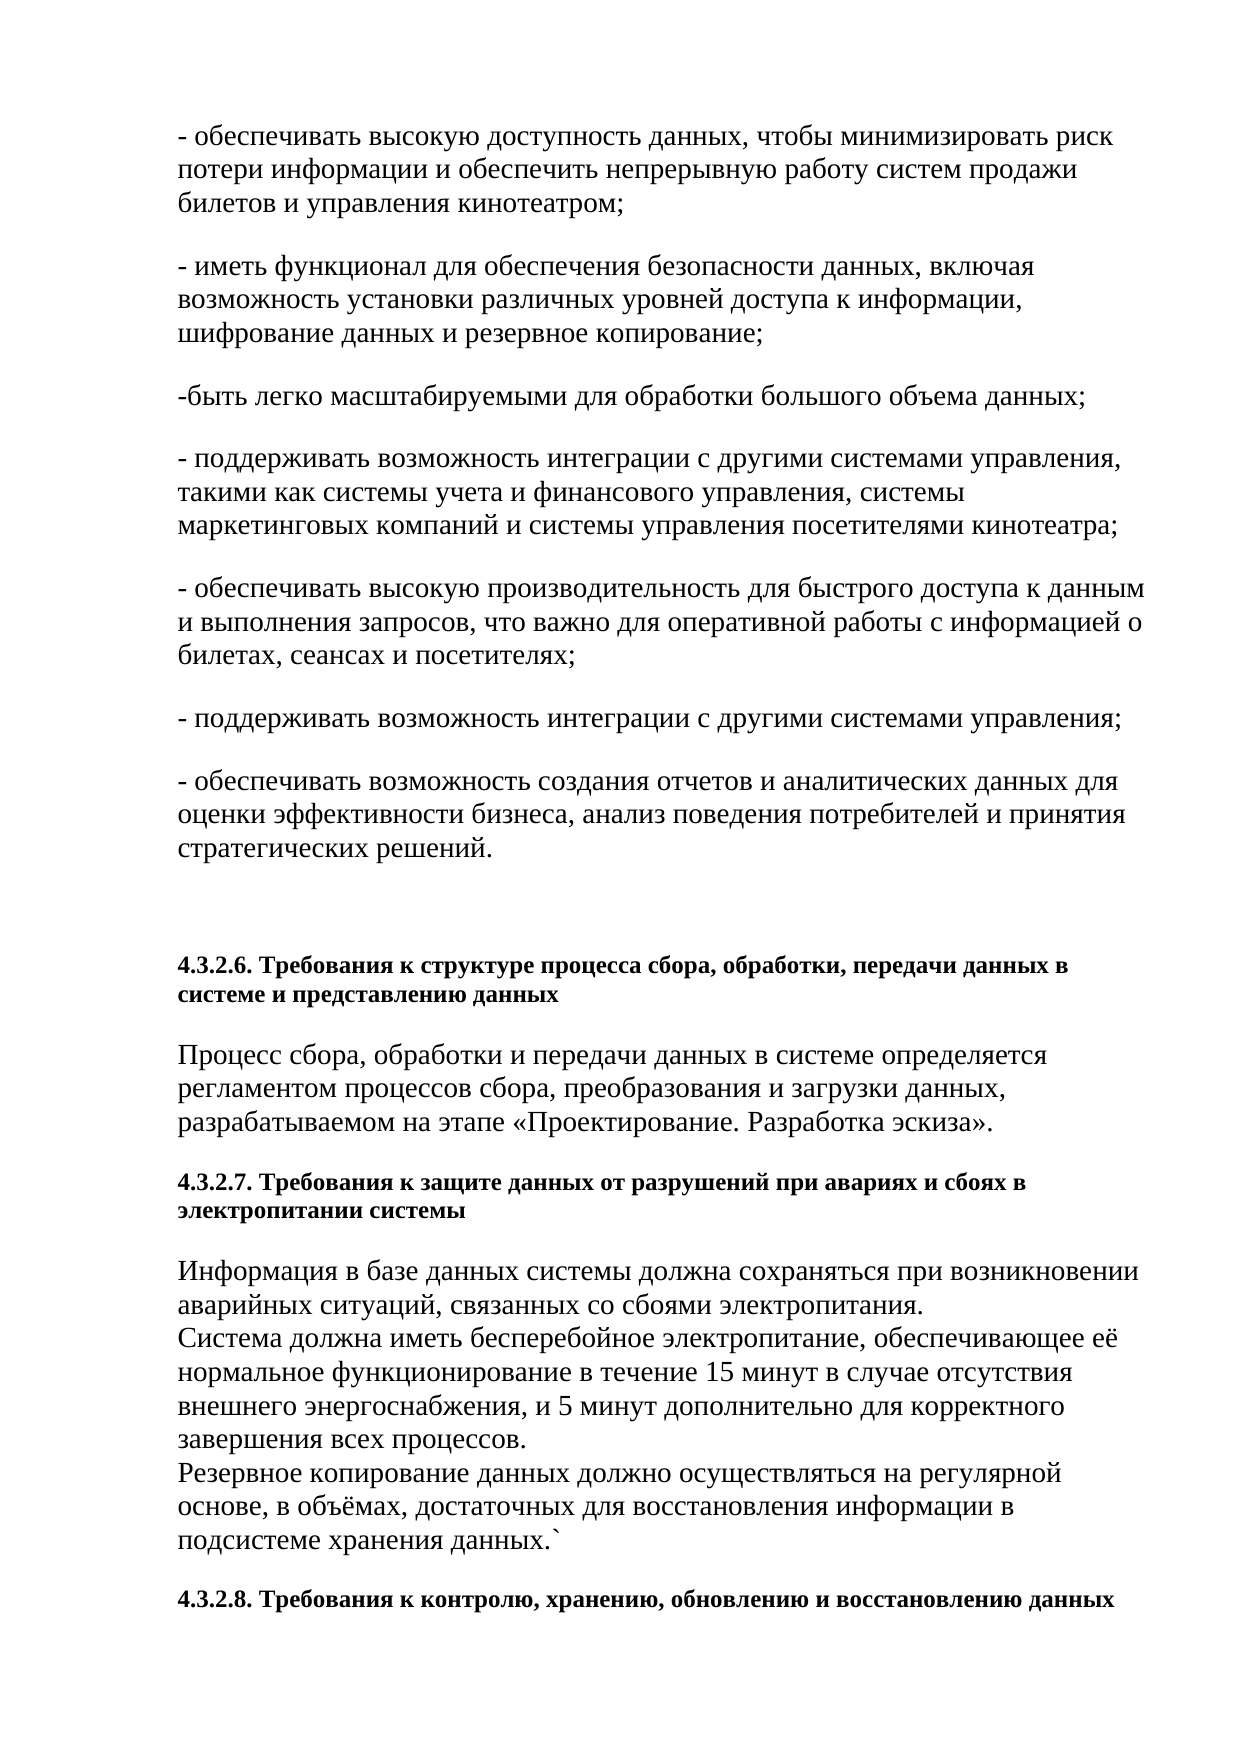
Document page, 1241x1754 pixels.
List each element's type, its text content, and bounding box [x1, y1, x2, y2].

text -быть легко масштабируемыми для обработки большого объема данных; [177, 378, 1152, 411]
text - обеспечивать высокую производительность для быстрого доступа к данным и выполнения запросов, что важно для оперативной работы с информацией о билетах, сеансах и посетителях; [177, 570, 1152, 671]
text 4.3.2.6. Требования к структуре процесса сбора, обработки, передачи данных в системе и представлению данных [177, 950, 1152, 1008]
text - обеспечивать высокую доступность данных, чтобы минимизировать риск потери информации и обеспечить непрерывную работу систем продажи билетов и управления кинотеатром; [177, 118, 1152, 219]
text 4.3.2.7. Требования к защите данных от разрушений при авариях и сбоях в электропитании системы [177, 1167, 1152, 1224]
text 4.3.2.8. Требования к контролю, хранению, обновлению и восстановлению данных [177, 1584, 1152, 1613]
text Процесс сбора, обработки и передачи данных в системе определяется регламентом процессов сбора, преобразования и загрузки данных, разрабатываемом на этапе «Проектирование. Разработка эскиза». [177, 1037, 1152, 1138]
text - поддерживать возможность интеграции с другими системами управления, такими как системы учета и финансового управления, системы маркетинговых компаний и системы управления посетителями кинотеатра; [177, 440, 1152, 541]
text Информация в базе данных системы должна сохраняться при возникновении аварийных ситуаций, связанных со сбоями электропитания. Система должна иметь бесперебойное электропитание, обеспечивающее её нормальное функционирование в течение 15 минут в случае отсутствия внешнего энергоснабжения, и 5 минут дополнительно для корректного завершения всех процессов. Резервное копирование данных должно осуществляться на регулярной основе, в объёмах, достаточных для восстановления информации в подсистеме хранения данных.` [177, 1253, 1152, 1555]
text - поддерживать возможность интеграции с другими системами управления; [177, 700, 1152, 733]
text - обеспечивать возможность создания отчетов и аналитических данных для оценки эффективности бизнеса, анализ поведения потребителей и принятия стратегических решений. [177, 763, 1152, 863]
text - иметь функционал для обеспечения безопасности данных, включая возможность установки различных уровней доступа к информации, шифрование данных и резервное копирование; [177, 248, 1152, 348]
